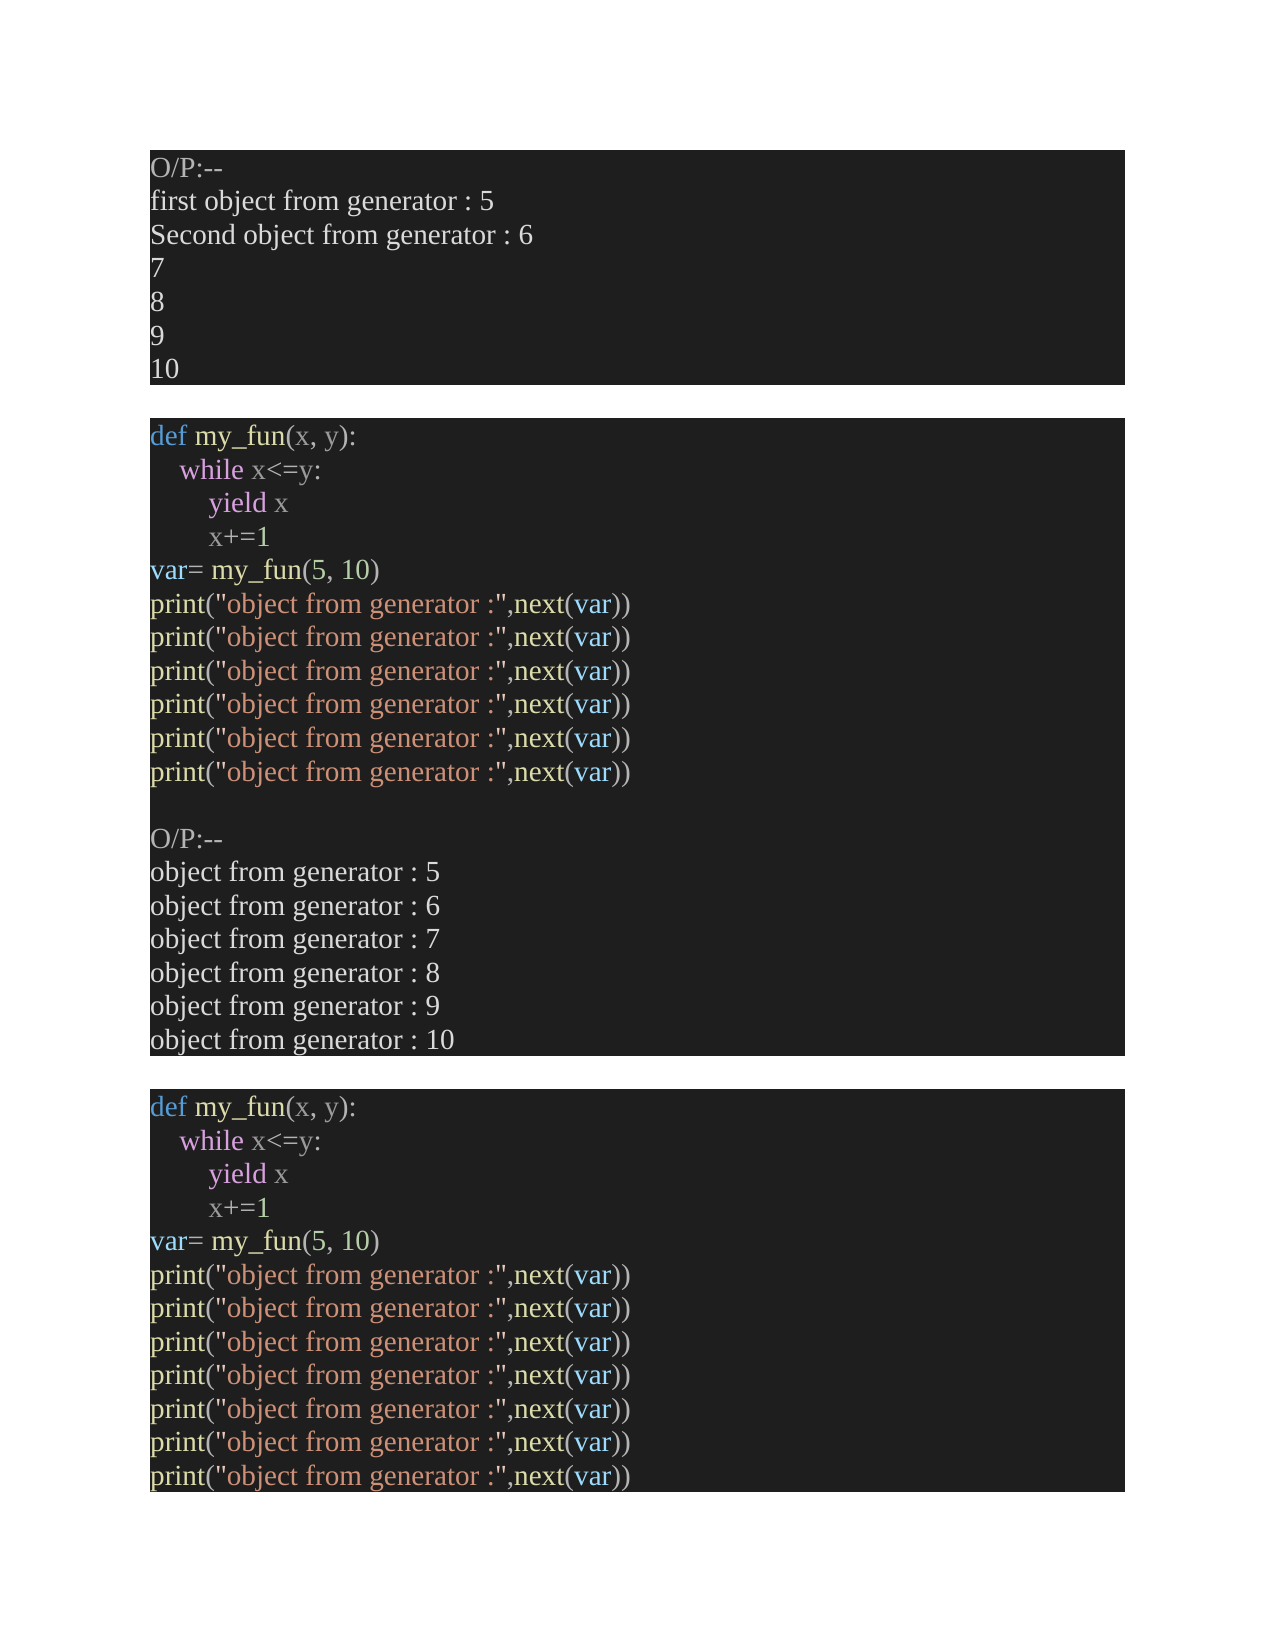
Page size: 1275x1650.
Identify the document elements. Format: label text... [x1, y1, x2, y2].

text print("object from generator :",next(var)) [150, 687, 1125, 720]
text 9 [150, 318, 1125, 351]
text print("object from generator :",next(var)) [150, 1391, 1125, 1424]
text var= my_fun(5, 10) [150, 1223, 1125, 1257]
text object from generator : 5 [150, 854, 1125, 888]
text while x<=y: [150, 1123, 1125, 1156]
text print("object from generator :",next(var)) [150, 754, 1125, 787]
text 8 [150, 284, 1125, 318]
text def my_fun(x, y): [150, 418, 1125, 452]
text O/P:-- [150, 150, 1125, 183]
text print("object from generator :",next(var)) [150, 1257, 1125, 1290]
text 7 [150, 251, 1125, 284]
text var= my_fun(5, 10) [150, 552, 1125, 586]
text object from generator : 7 [150, 921, 1125, 955]
text yield x [150, 485, 1125, 519]
text print("object from generator :",next(var)) [150, 1290, 1125, 1324]
text while x<=y: [150, 452, 1125, 485]
text first object from generator : 5 [150, 183, 1125, 217]
text object from generator : 9 [150, 988, 1125, 1022]
text print("object from generator :",next(var)) [150, 1458, 1125, 1492]
text print("object from generator :",next(var)) [150, 1357, 1125, 1391]
text object from generator : 10 [150, 1022, 1125, 1056]
text print("object from generator :",next(var)) [150, 653, 1125, 687]
text object from generator : 8 [150, 955, 1125, 988]
text Second object from generator : 6 [150, 217, 1125, 251]
text x+=1 [150, 1190, 1125, 1223]
text object from generator : 6 [150, 888, 1125, 921]
text print("object from generator :",next(var)) [150, 1324, 1125, 1357]
text def my_fun(x, y): [150, 1089, 1125, 1123]
text yield x [150, 1156, 1125, 1190]
text print("object from generator :",next(var)) [150, 586, 1125, 619]
text x+=1 [150, 519, 1125, 552]
text print("object from generator :",next(var)) [150, 720, 1125, 754]
text print("object from generator :",next(var)) [150, 619, 1125, 653]
text O/P:-- [150, 821, 1125, 854]
text print("object from generator :",next(var)) [150, 1424, 1125, 1458]
text 10 [150, 351, 1125, 385]
